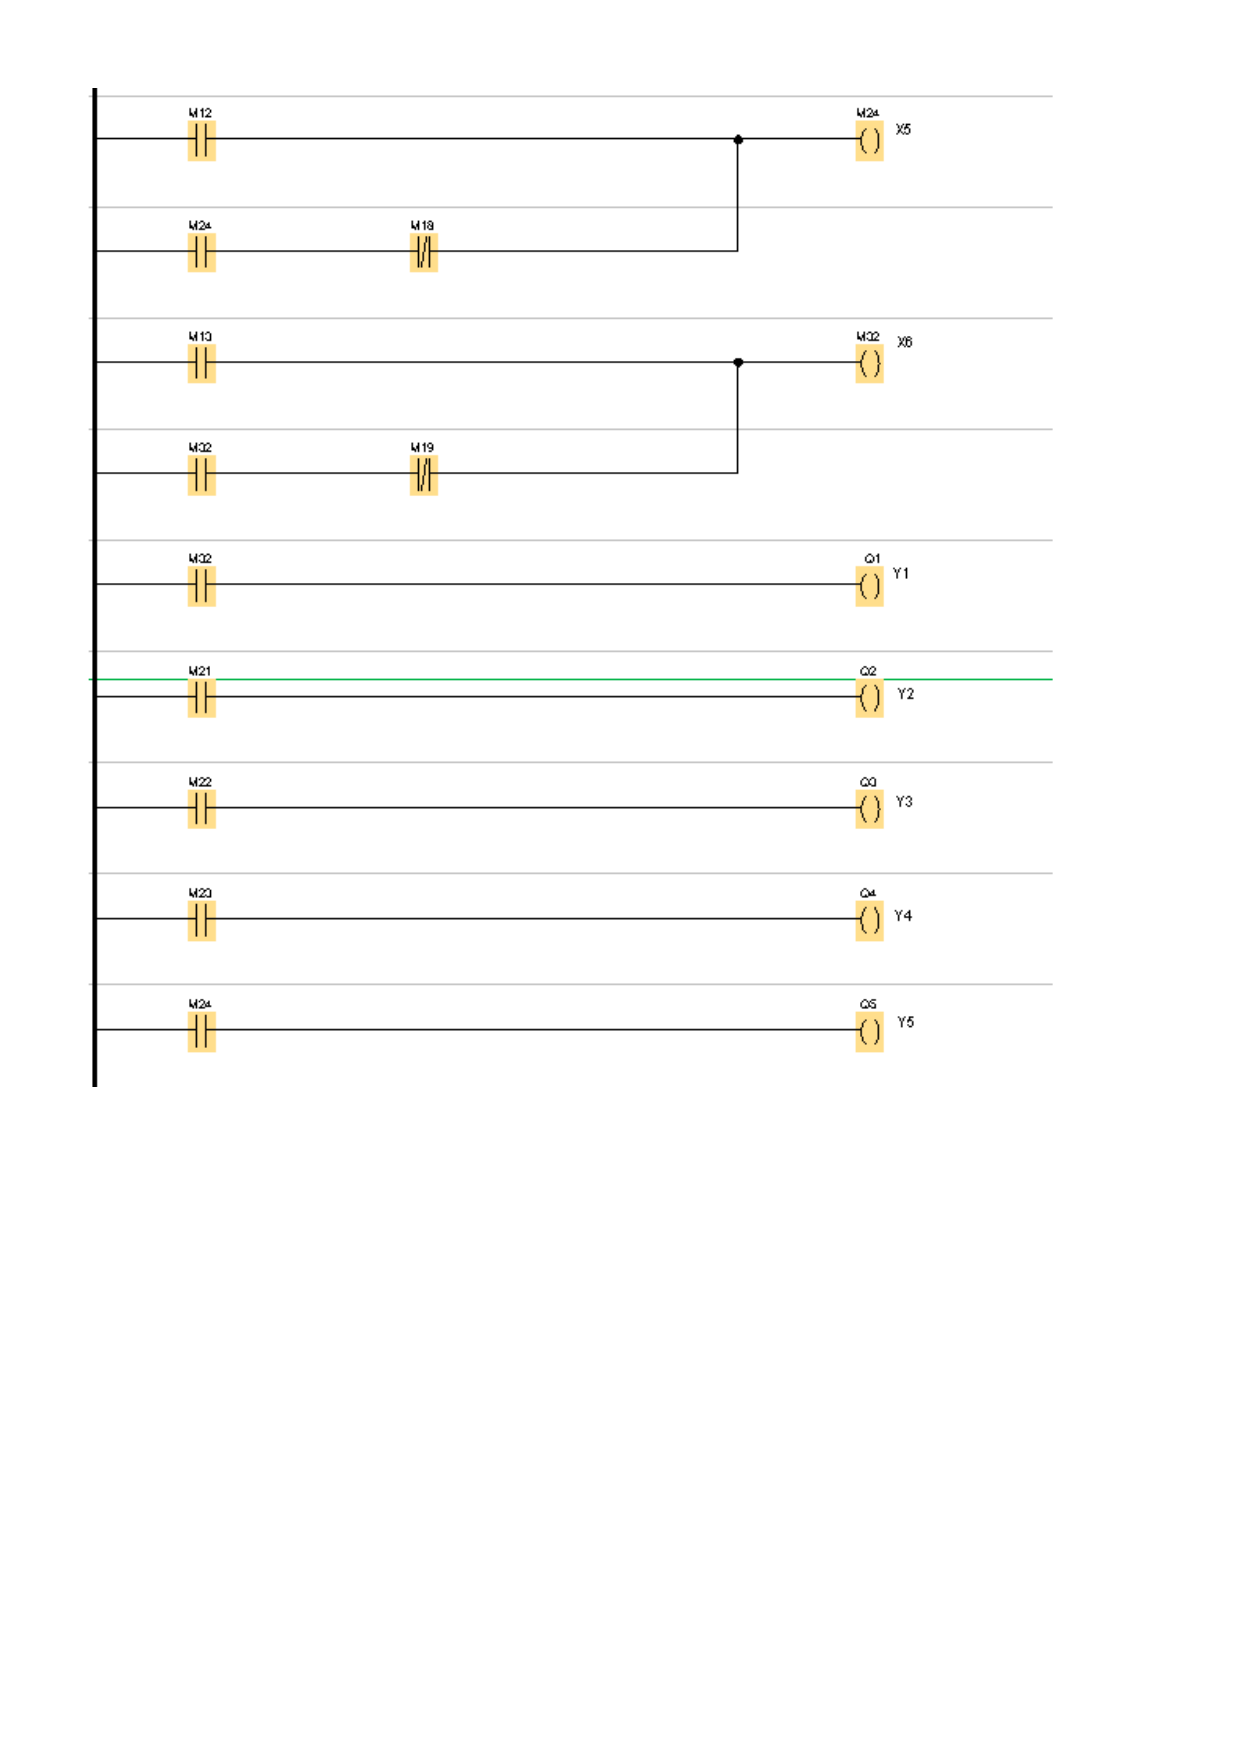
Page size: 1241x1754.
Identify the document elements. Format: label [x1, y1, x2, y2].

picture [88, 88, 1053, 1087]
